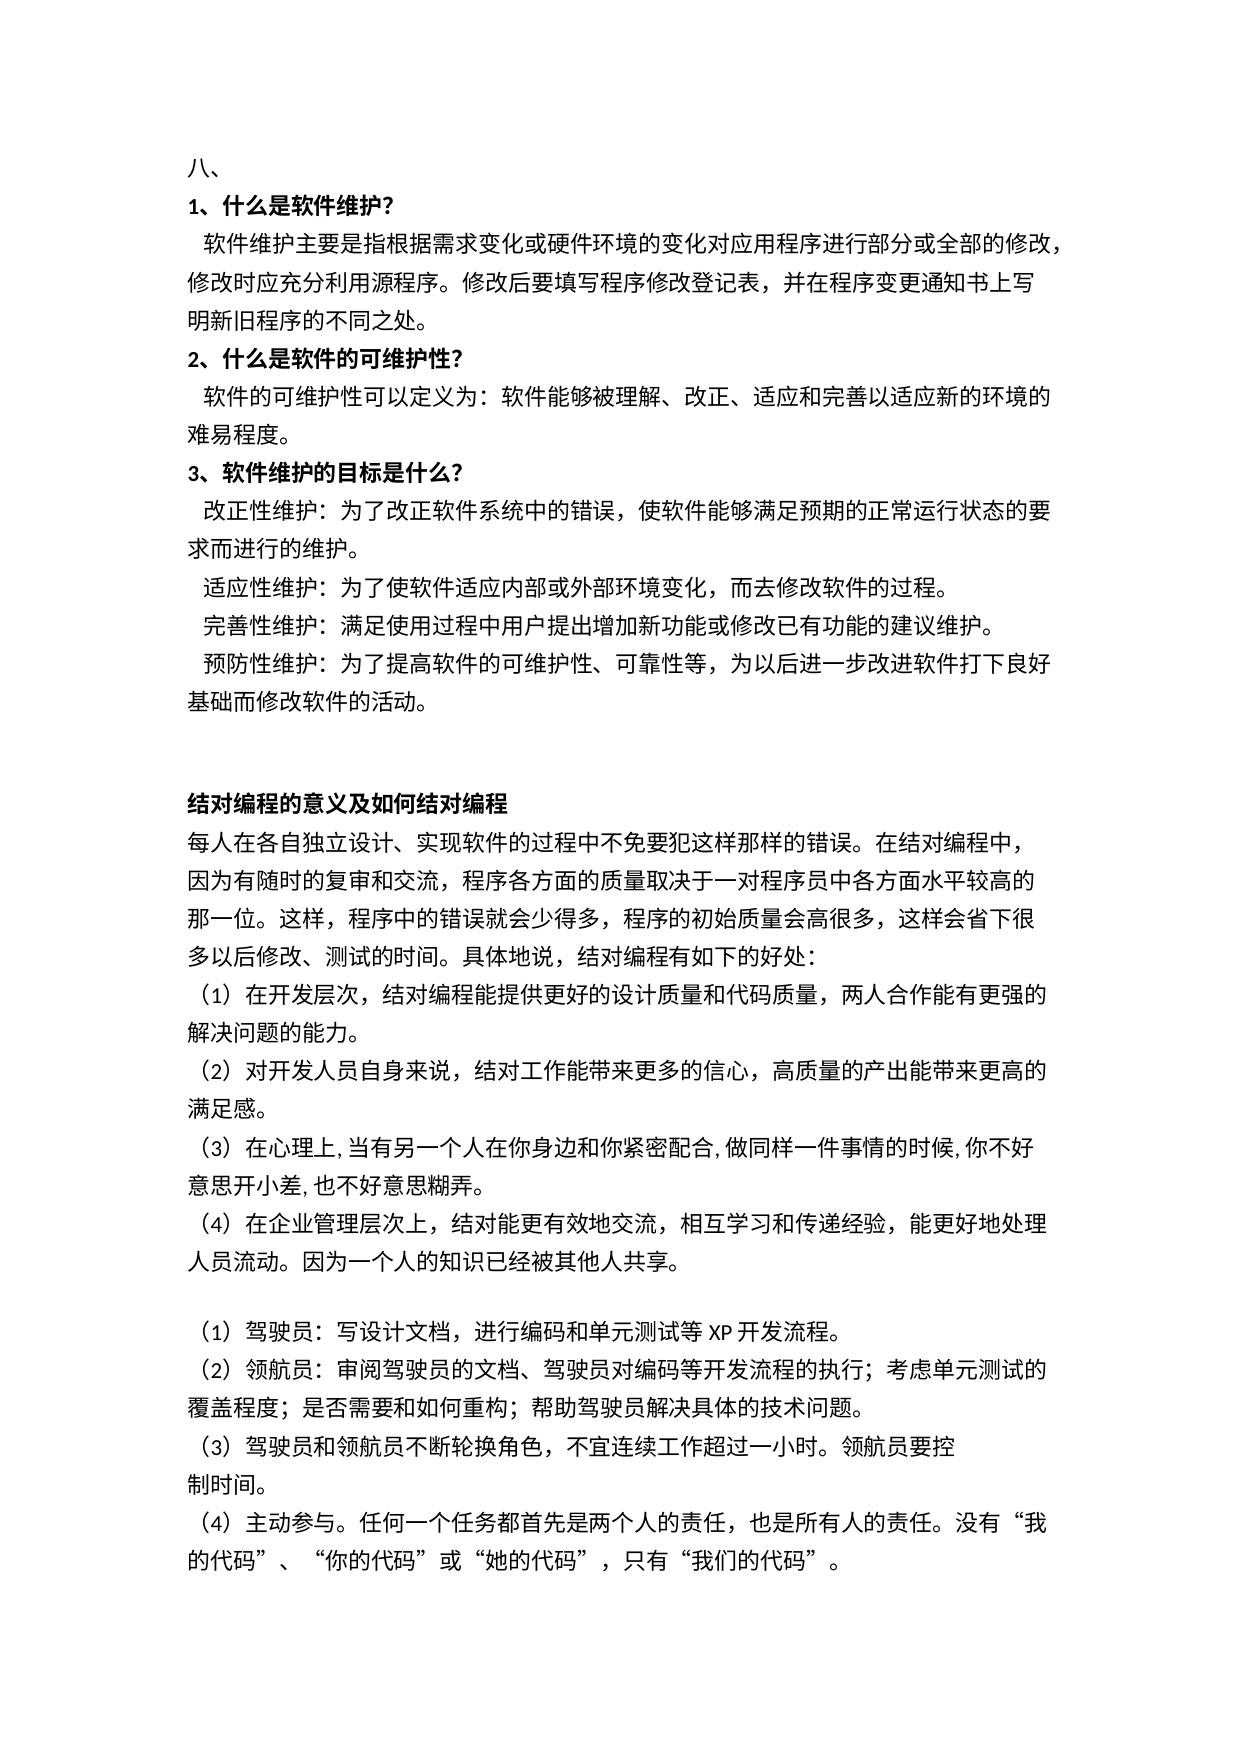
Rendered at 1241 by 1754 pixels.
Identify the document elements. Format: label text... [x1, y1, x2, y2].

text 结对编程的意义及如何结对编程 [187, 786, 1053, 819]
text 3、软件维护的目标是什么？ [187, 455, 1053, 488]
text 适应性维护：为了使软件适应内部或外部环境变化，而去修改软件的过程。 [187, 569, 1053, 603]
text （1）在开发层次，结对编程能提供更好的设计质量和代码质量，两人合作能有更强的解决问题的能力。 [187, 977, 1053, 1048]
text （4）在企业管理层次上，结对能更有效地交流，相互学习和传递经验，能更好地处理人员流动。因为一个人的知识已经被其他人共享。 [187, 1206, 1053, 1277]
text （2）对开发人员自身来说，结对工作能带来更多的信心，高质量的产出能带来更高的满足感。 [187, 1053, 1053, 1124]
text 完善性维护：满足使用过程中用户提出增加新功能或修改已有功能的建议维护。 [187, 607, 1053, 641]
text 软件维护主要是指根据需求变化或硬件环境的变化对应用程序进行部分或全部的修改，修改时应充分利用源程序。修改后要填写程序修改登记表，并在程序变更通知书上写明新旧程序的不同之处。 [187, 226, 1053, 336]
text 每人在各自独立设计、实现软件的过程中不免要犯这样那样的错误。在结对编程中，因为有随时的复审和交流，程序各方面的质量取决于一对程序员中各方面水平较高的那一位。这样，程序中的错误就会少得多，程序的初始质量会高很多，这样会省下很多以后修改、测试的时间。具体地说，结对编程有如下的好处： [187, 824, 1053, 972]
text 改正性维护：为了改正软件系统中的错误，使软件能够满足预期的正常运行状态的要求而进行的维护。 [187, 493, 1053, 564]
text （3）在心理上, 当有另一个人在你身边和你紧密配合, 做同样一件事情的时候, 你不好意思开小差, 也不好意思糊弄。 [187, 1129, 1053, 1201]
text （4）主动参与。任何一个任务都首先是两个人的责任，也是所有人的责任。没有“我的代码”、“你的代码”或“她的代码”，只有“我们的代码”。 [187, 1505, 1053, 1576]
text 软件的可维护性可以定义为：软件能够被理解、改正、适应和完善以适应新的环境的难易程度。 [187, 379, 1053, 450]
text （3）驾驶员和领航员不断轮换角色，不宜连续工作超过一小时。领航员要控 [187, 1428, 1053, 1462]
text （2）领航员：审阅驾驶员的文档、驾驶员对编码等开发流程的执行；考虑单元测试的覆盖程度；是否需要和如何重构；帮助驾驶员解决具体的技术问题。 [187, 1352, 1053, 1423]
text 制时间。 [187, 1467, 1053, 1500]
text 1、什么是软件维护？ [187, 188, 1053, 221]
text 八、 [187, 150, 1053, 183]
text （1）驾驶员：写设计文档，进行编码和单元测试等 XP 开发流程。 [187, 1314, 1053, 1347]
text 2、什么是软件的可维护性？ [187, 341, 1053, 374]
text 预防性维护：为了提高软件的可维护性、可靠性等，为以后进一步改进软件打下良好基础而修改软件的活动。 [187, 646, 1053, 717]
